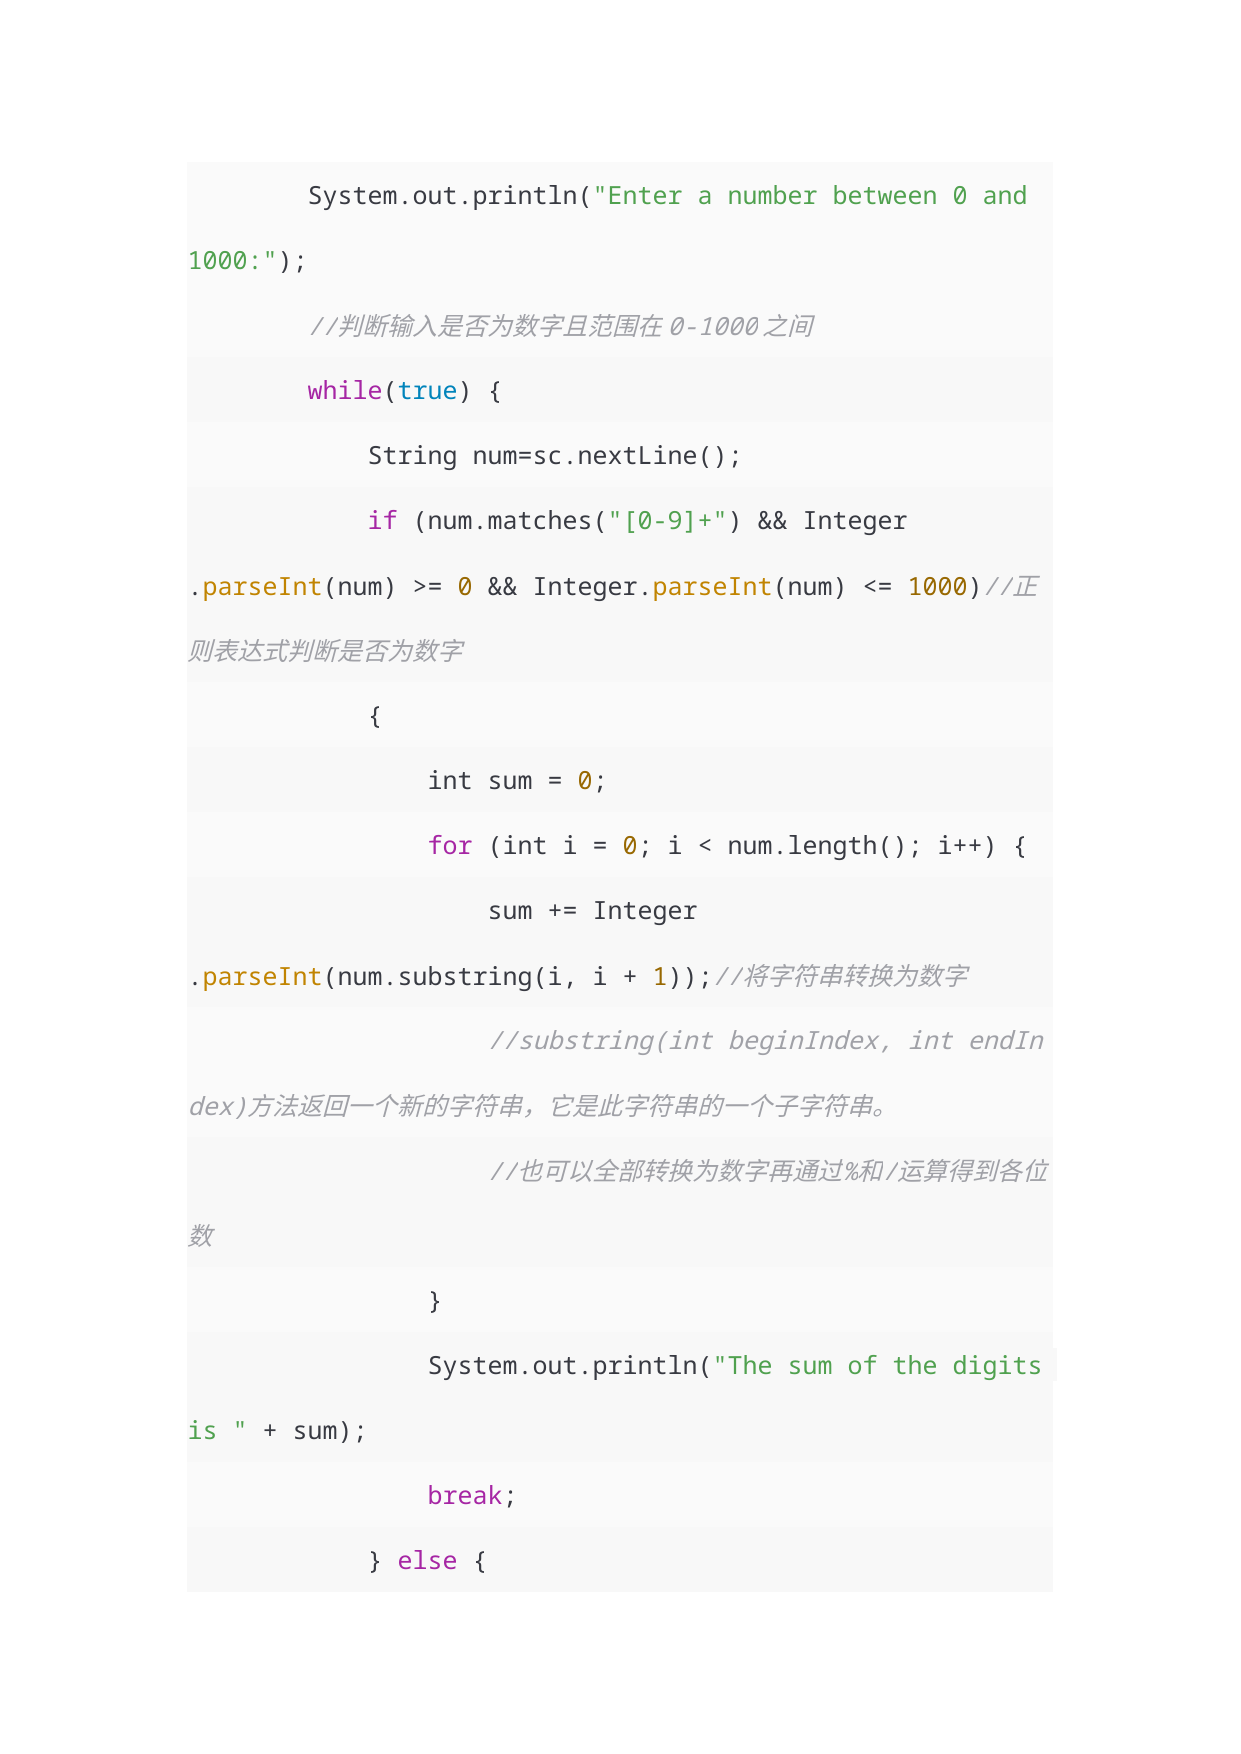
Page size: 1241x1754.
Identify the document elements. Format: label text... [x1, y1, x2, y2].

text //也可以全部转换为数字再通过%和/运算得到各位数 [187, 1137, 1053, 1267]
text break; [187, 1462, 1053, 1527]
text //判断输入是否为数字且范围在0-1000之间 [187, 292, 1053, 357]
text { [187, 682, 1053, 747]
text int sum = 0; [187, 747, 1053, 812]
text sum += Integer.parseInt(num.substring(i, i + 1));//将字符串转换为数字 [187, 877, 1053, 1007]
text System.out.println("Enter a number between 0 and 1000:"); [187, 162, 1053, 292]
text if (num.matches("[0-9]+") && Integer.parseInt(num) >= 0 && Integer.parseInt(num) <= 1000)//正则表达式判断是否为数字 [187, 487, 1053, 682]
text } else { [187, 1527, 1053, 1592]
text for (int i = 0; i < num.length(); i++) { [187, 812, 1053, 877]
text while(true) { [187, 357, 1053, 422]
text System.out.println("The sum of the digits is " + sum); [187, 1332, 1053, 1462]
text } [187, 1267, 1053, 1332]
text String num=sc.nextLine(); [187, 422, 1053, 487]
text //substring(int beginIndex, int endIndex)方法返回一个新的字符串，它是此字符串的一个子字符串。 [187, 1007, 1053, 1137]
